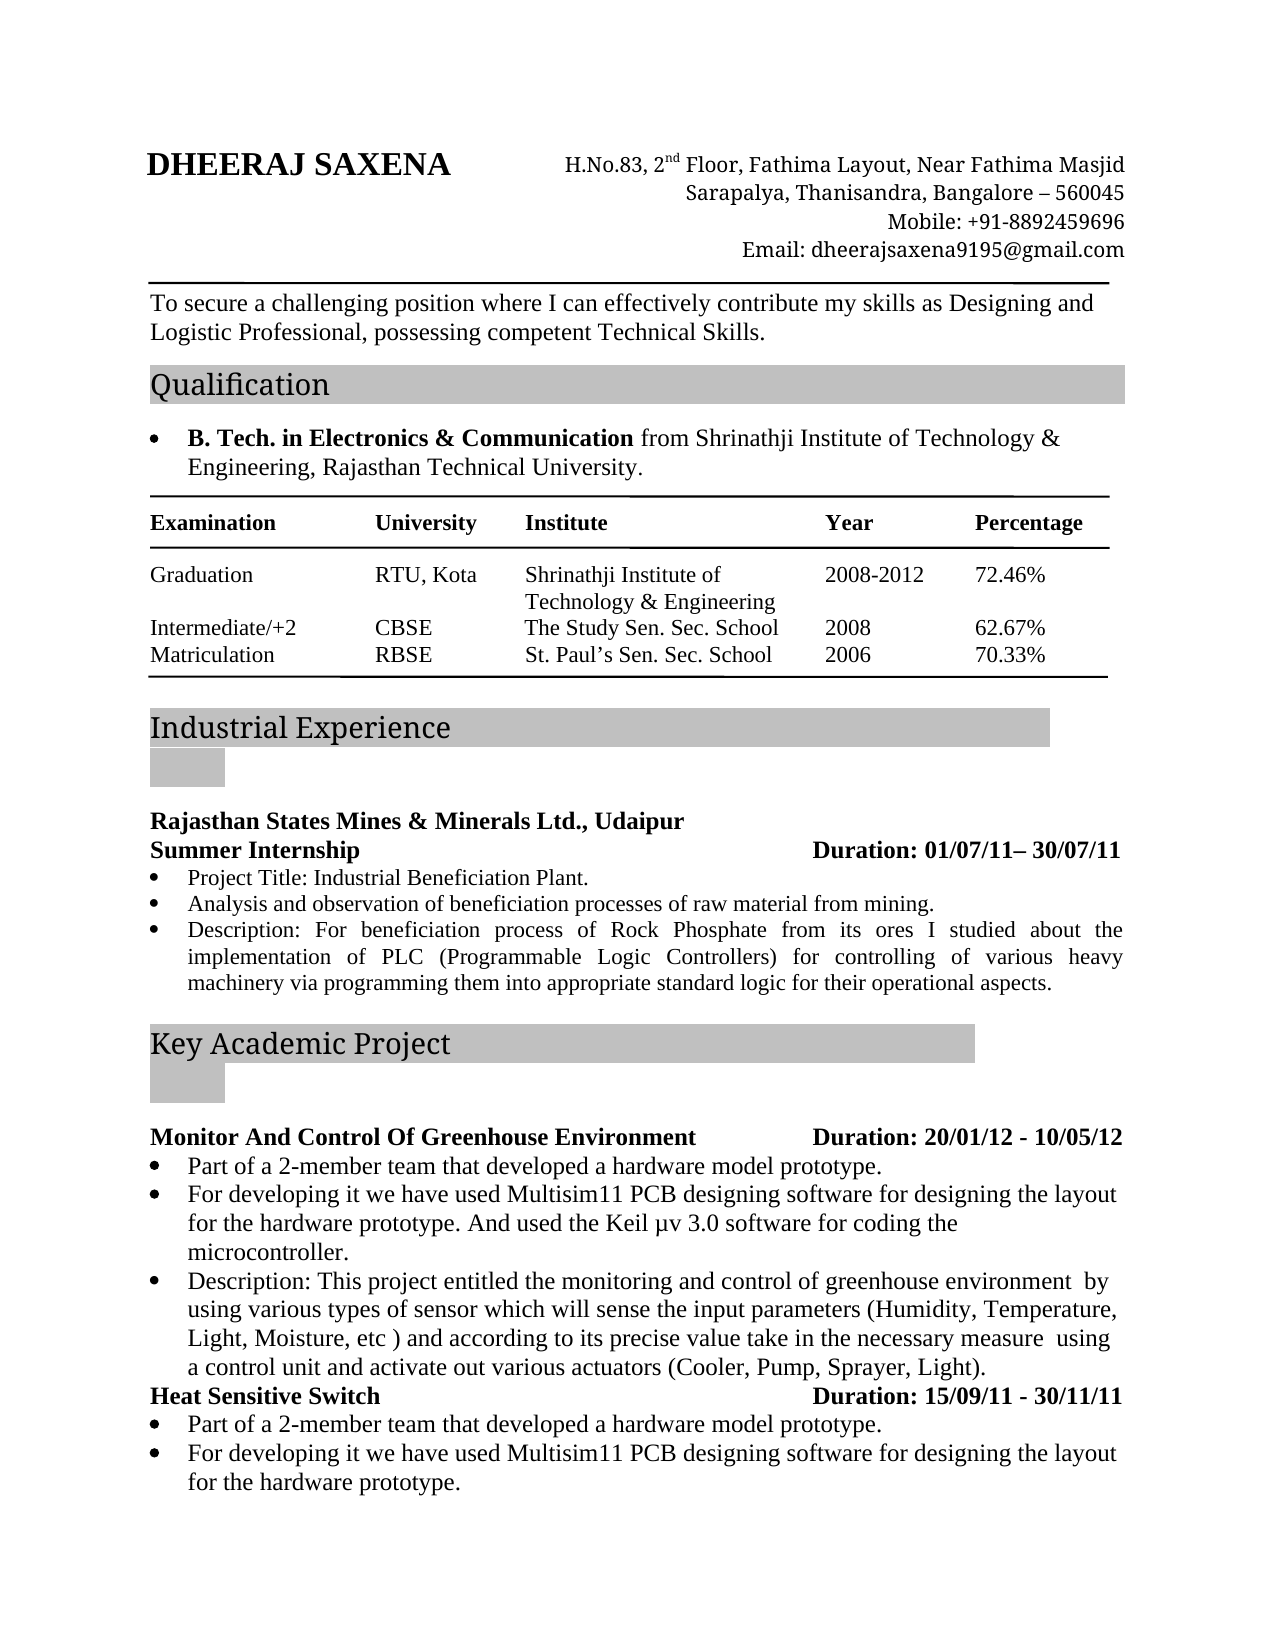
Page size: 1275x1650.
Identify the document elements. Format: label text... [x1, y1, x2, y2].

list For developing it we have used Multisim11 PCB designing software for designing the layout for the hardware prototype. And used the Keil µv 3.0 software for coding the microcontroller. [150, 1179, 1125, 1266]
list For developing it we have used Multisim11 PCB designing software for designing the layout for the hardware prototype. [150, 1438, 1125, 1496]
text Monitor And Control Of Greenhouse Environment Duration: 20/01/12 - 10/05/12 [150, 1122, 1125, 1151]
list Analysis and observation of beneficiation processes of raw material from mining. [150, 890, 1125, 916]
text Summer Internship Duration: 01/07/11– 30/07/11 [150, 835, 1125, 864]
list Project Title: Industrial Beneficiation Plant. [150, 864, 1125, 890]
text Email: dheerajsaxena9195@gmail.com [150, 235, 1125, 264]
text To secure a challenging position where I can effectively contribute my skills as Designing and Logistic Professional, possessing competent Technical Skills. [150, 288, 1125, 345]
text Examination University Institute Year Percentage [150, 509, 1125, 535]
text Rajasthan States Mines & Minerals Ltd., Udaipur [150, 806, 1125, 835]
text Graduation RTU, Kota Shrinathji Institute of 2008-2012 72.46% [150, 562, 1125, 588]
text Industrial Experience [150, 708, 1125, 787]
text Technology & Engineering [150, 588, 1125, 614]
text H.No.83, 2nd Floor, Fathima Layout, Near Fathima Masjid [538, 150, 1125, 178]
text Key Academic Project [150, 1023, 1125, 1103]
text Mobile: +91-8892459696 [150, 207, 1125, 235]
text Matriculation RBSE St. Paul’s Sen. Sec. School 2006 70.33% [150, 641, 1125, 667]
text Heat Sensitive Switch Duration: 15/09/11 - 30/11/11 [150, 1381, 1125, 1409]
list Description: For beneficiation process of Rock Phosphate from its ores I studied about the implementation of PLC (Programmable Logic Controllers) for controlling of various heavy machinery via programming them into appropriate standard logic for their operational aspects. [150, 916, 1125, 996]
text Intermediate/+2 CBSE The Study Sen. Sec. School 2008 62.67% [150, 614, 1125, 641]
list Part of a 2-member team that developed a hardware model prototype. [150, 1151, 1125, 1179]
list Description: This project entitled the monitoring and control of greenhouse environment by using various types of sensor which will sense the input parameters (Humidity, Temperature, Light, Moisture, etc ) and according to its precise value take in the necessary measure using a control unit and activate out various actuators (Cooler, Pump, Sprayer, Light). [150, 1266, 1125, 1381]
list B. Tech. in Electronics & Communication from Shrinathji Institute of Technology & Engineering, Rajasthan Technical University. [150, 423, 1125, 481]
list Part of a 2-member team that developed a hardware model prototype. [150, 1409, 1125, 1438]
text Sarapalya, Thanisandra, Bangalore – 560045 [150, 178, 1125, 207]
